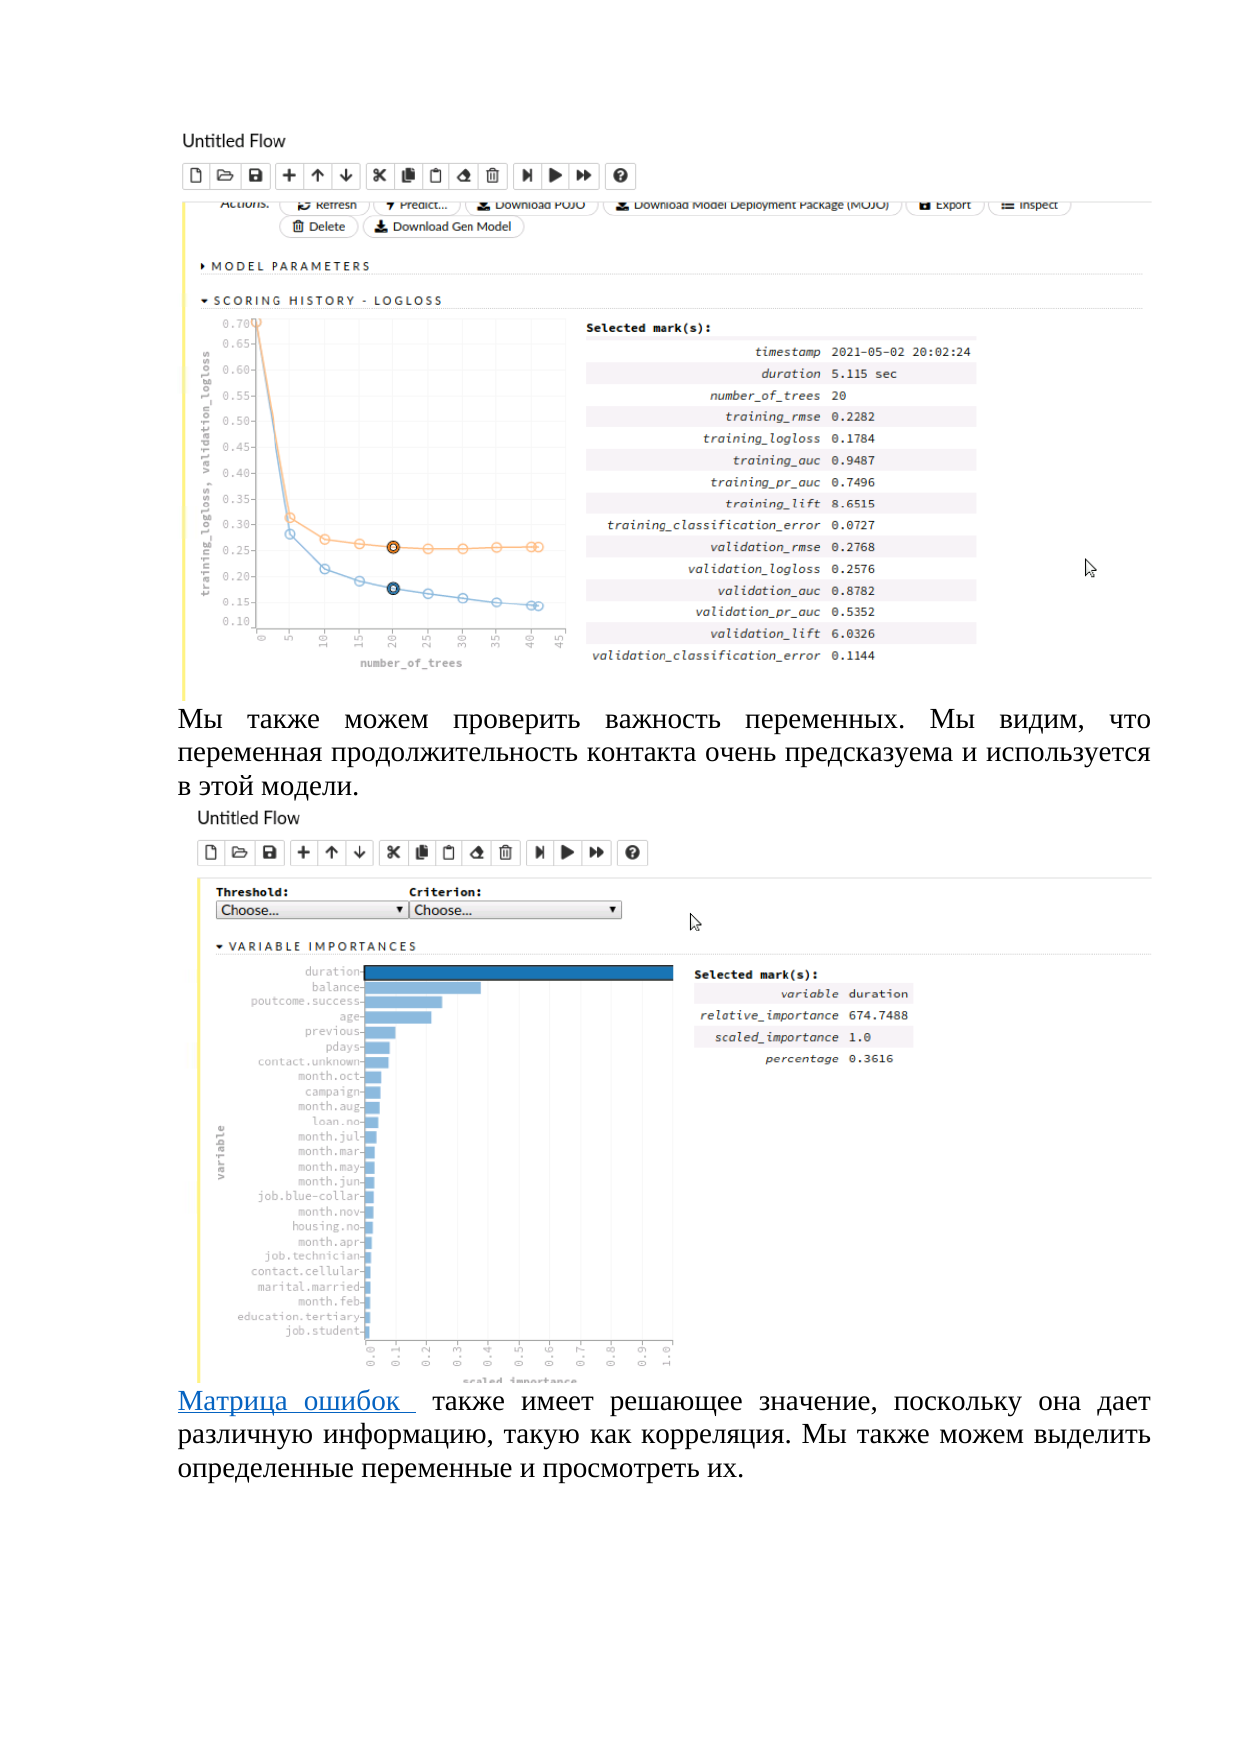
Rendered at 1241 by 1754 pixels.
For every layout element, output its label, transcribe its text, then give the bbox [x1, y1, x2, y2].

text Матрица ошибок также имеет решающее значение, поскольку она дает различную информацию, такую ​​как корреляция. Мы также можем выделить определенные переменные и просмотреть их. [177, 1383, 1152, 1483]
text Мы также можем проверить важность переменных. Мы видим, что переменная продолжительность контакта очень предсказуема и используется в этой модели. [177, 701, 1152, 801]
picture [177, 118, 1152, 701]
picture [177, 801, 1152, 1383]
